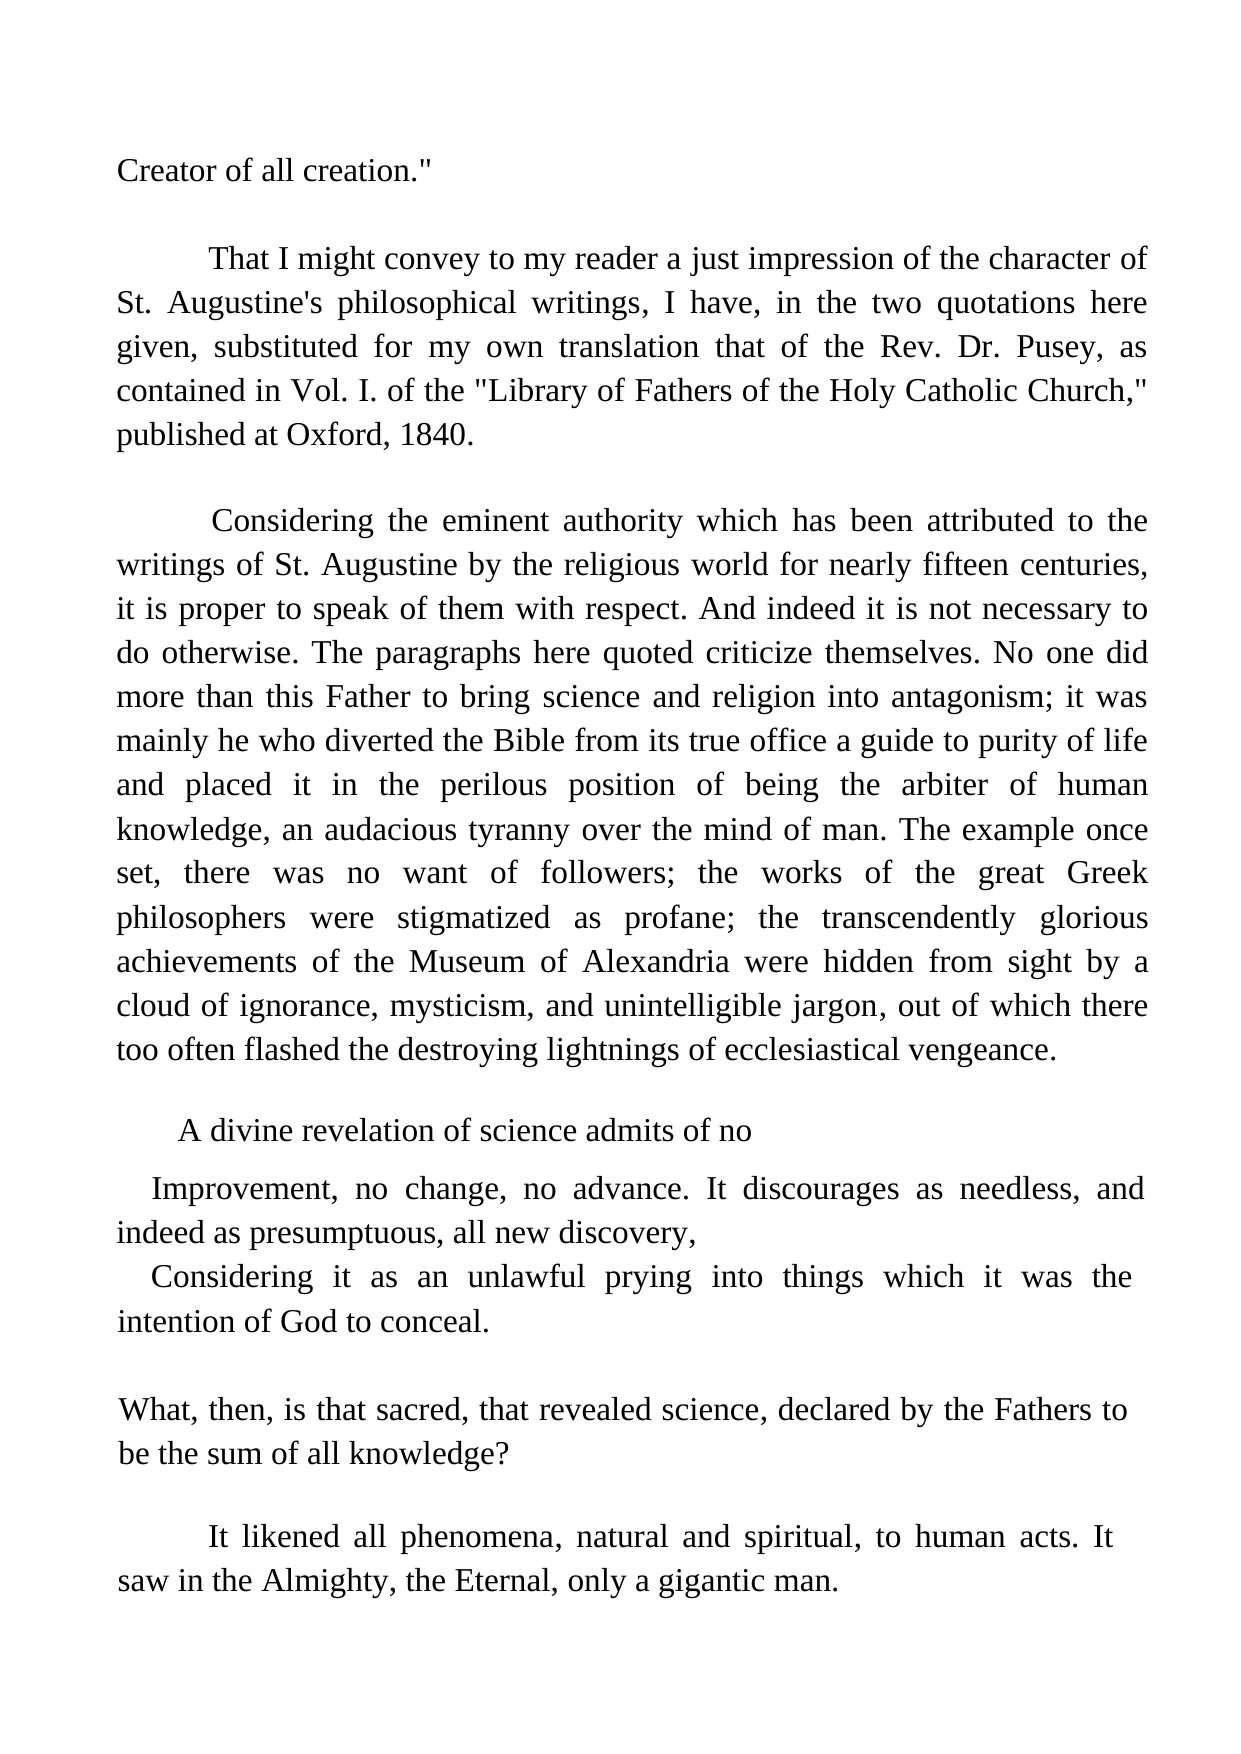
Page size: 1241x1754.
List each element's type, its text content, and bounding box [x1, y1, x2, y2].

text It likened all phenomena, natural and spiritual, to human acts. It saw in the Almighty, the Eternal, only a gigantic man. [117, 1516, 1114, 1598]
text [117, 150, 1148, 188]
text That I might convey to my reader a just impression of the character of St. Augustine's philosophical writings, I have, in the two quotations here given, substituted for my own translation that of the Rev. Dr. Pusey, as contained in Vol. I. of the "Library of Fathers of the Holy Catholic Church," published at Oxford, 1840. [116, 238, 1148, 453]
text What, then, is that sacred, that revealed science, declared by the Fathers to be the sum of all knowledge? [118, 1389, 1128, 1472]
text Considering the eminent authority which has been attributed to the writings of St. Augustine by the religious world for nearly fifteen centuries, it is proper to speak of them with respect. And indeed it is not necessary to do otherwise. The paragraphs here quoted criticize themselves. No one did more than this Father to bring science and religion into antagonism; it was mainly he who diverted the Bible from its true office a guide to purity of life and placed it in the perilous position of being the arbiter of human knowledge, an audacious tyranny over the mind of man. The example once set, there was no want of followers; the works of the great Greek philosophers were stigmatized as profane; the transcendently glorious achievements of the Museum of Alexandria were hidden from sight by a cloud of ignorance, mysticism, and unintelligible jargon, out of which there too often flashed the destroying lightnings of ecclesiastical vengeance. [116, 500, 1149, 1067]
text Considering it as an unlawful prying into things which it was the intention of God to conceal. [117, 1257, 1133, 1339]
text A divine revelation of science admits of no [177, 1111, 1036, 1149]
text Improvement, no change, no advance. It discourages as needless, and indeed as presumptuous, all new discovery, [116, 1169, 1146, 1251]
